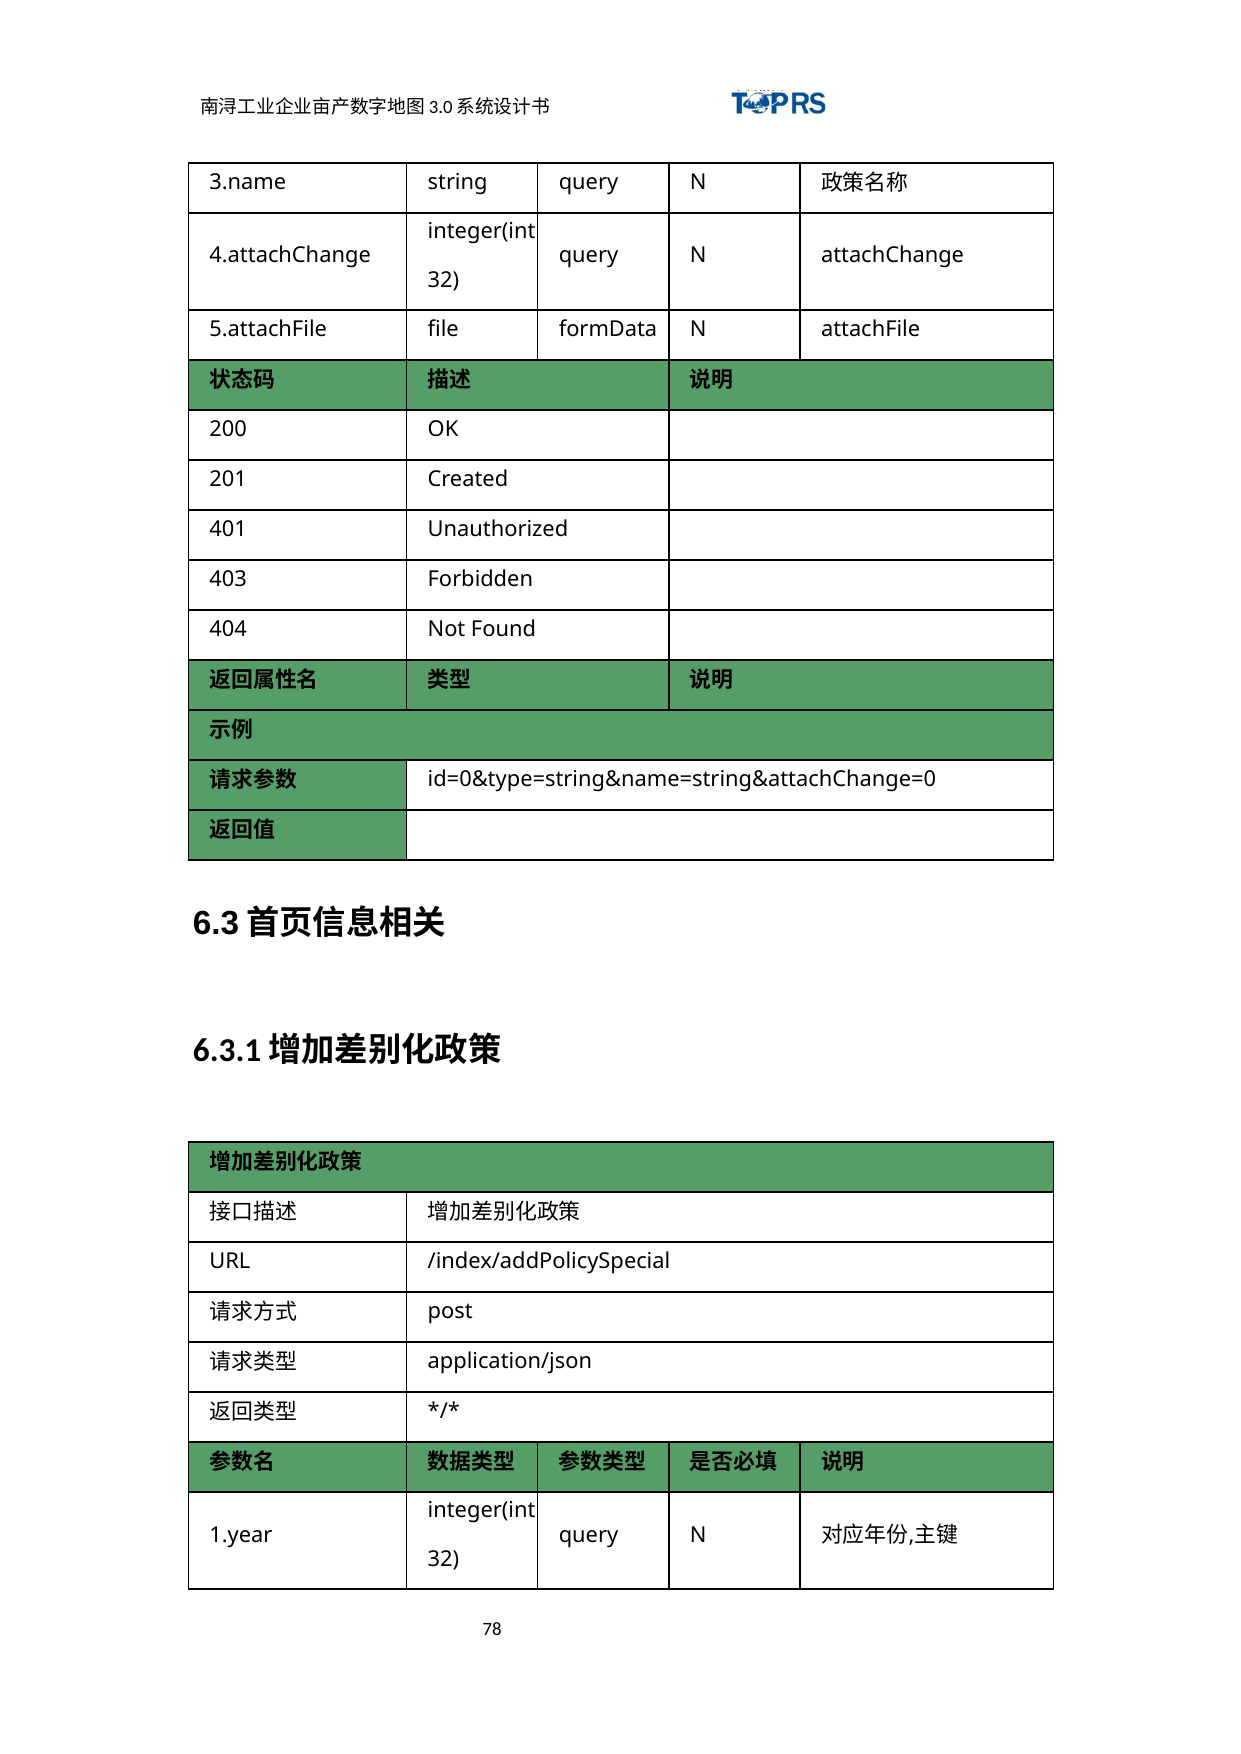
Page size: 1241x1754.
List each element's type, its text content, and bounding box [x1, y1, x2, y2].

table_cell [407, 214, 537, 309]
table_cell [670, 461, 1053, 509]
picture [730, 90, 826, 114]
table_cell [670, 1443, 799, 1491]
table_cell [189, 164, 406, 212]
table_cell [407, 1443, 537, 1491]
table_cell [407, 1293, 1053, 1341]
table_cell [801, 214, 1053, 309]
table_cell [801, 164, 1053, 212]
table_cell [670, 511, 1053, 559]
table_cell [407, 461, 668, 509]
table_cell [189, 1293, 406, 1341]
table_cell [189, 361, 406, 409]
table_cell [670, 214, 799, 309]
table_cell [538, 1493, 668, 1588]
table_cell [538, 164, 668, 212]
subtitle 6.3首页信息相关 [193, 888, 1058, 953]
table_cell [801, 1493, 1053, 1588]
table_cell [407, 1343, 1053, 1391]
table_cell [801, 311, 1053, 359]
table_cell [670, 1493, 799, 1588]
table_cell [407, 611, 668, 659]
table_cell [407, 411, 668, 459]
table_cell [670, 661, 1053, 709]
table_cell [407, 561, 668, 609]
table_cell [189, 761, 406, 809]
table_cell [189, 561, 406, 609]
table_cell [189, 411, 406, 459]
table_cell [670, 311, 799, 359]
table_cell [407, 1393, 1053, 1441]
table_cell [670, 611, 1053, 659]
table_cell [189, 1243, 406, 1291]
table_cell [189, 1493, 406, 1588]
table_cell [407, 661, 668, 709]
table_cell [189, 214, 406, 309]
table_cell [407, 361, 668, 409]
subtitle 6.3.1增加差别化政策 [193, 1014, 1058, 1079]
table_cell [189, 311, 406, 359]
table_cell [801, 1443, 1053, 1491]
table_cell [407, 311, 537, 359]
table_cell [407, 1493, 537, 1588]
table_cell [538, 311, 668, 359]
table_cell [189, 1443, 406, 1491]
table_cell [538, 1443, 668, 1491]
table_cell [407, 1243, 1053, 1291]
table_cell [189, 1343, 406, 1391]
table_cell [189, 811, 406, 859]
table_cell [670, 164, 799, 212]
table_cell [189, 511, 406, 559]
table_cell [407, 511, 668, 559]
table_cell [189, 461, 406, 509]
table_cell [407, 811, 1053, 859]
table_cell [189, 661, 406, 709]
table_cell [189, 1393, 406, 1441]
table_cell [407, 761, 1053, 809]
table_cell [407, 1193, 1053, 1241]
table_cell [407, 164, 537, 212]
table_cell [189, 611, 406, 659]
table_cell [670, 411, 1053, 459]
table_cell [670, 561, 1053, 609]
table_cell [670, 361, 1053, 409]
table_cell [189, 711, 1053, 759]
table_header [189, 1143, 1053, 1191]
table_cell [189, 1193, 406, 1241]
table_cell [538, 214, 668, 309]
